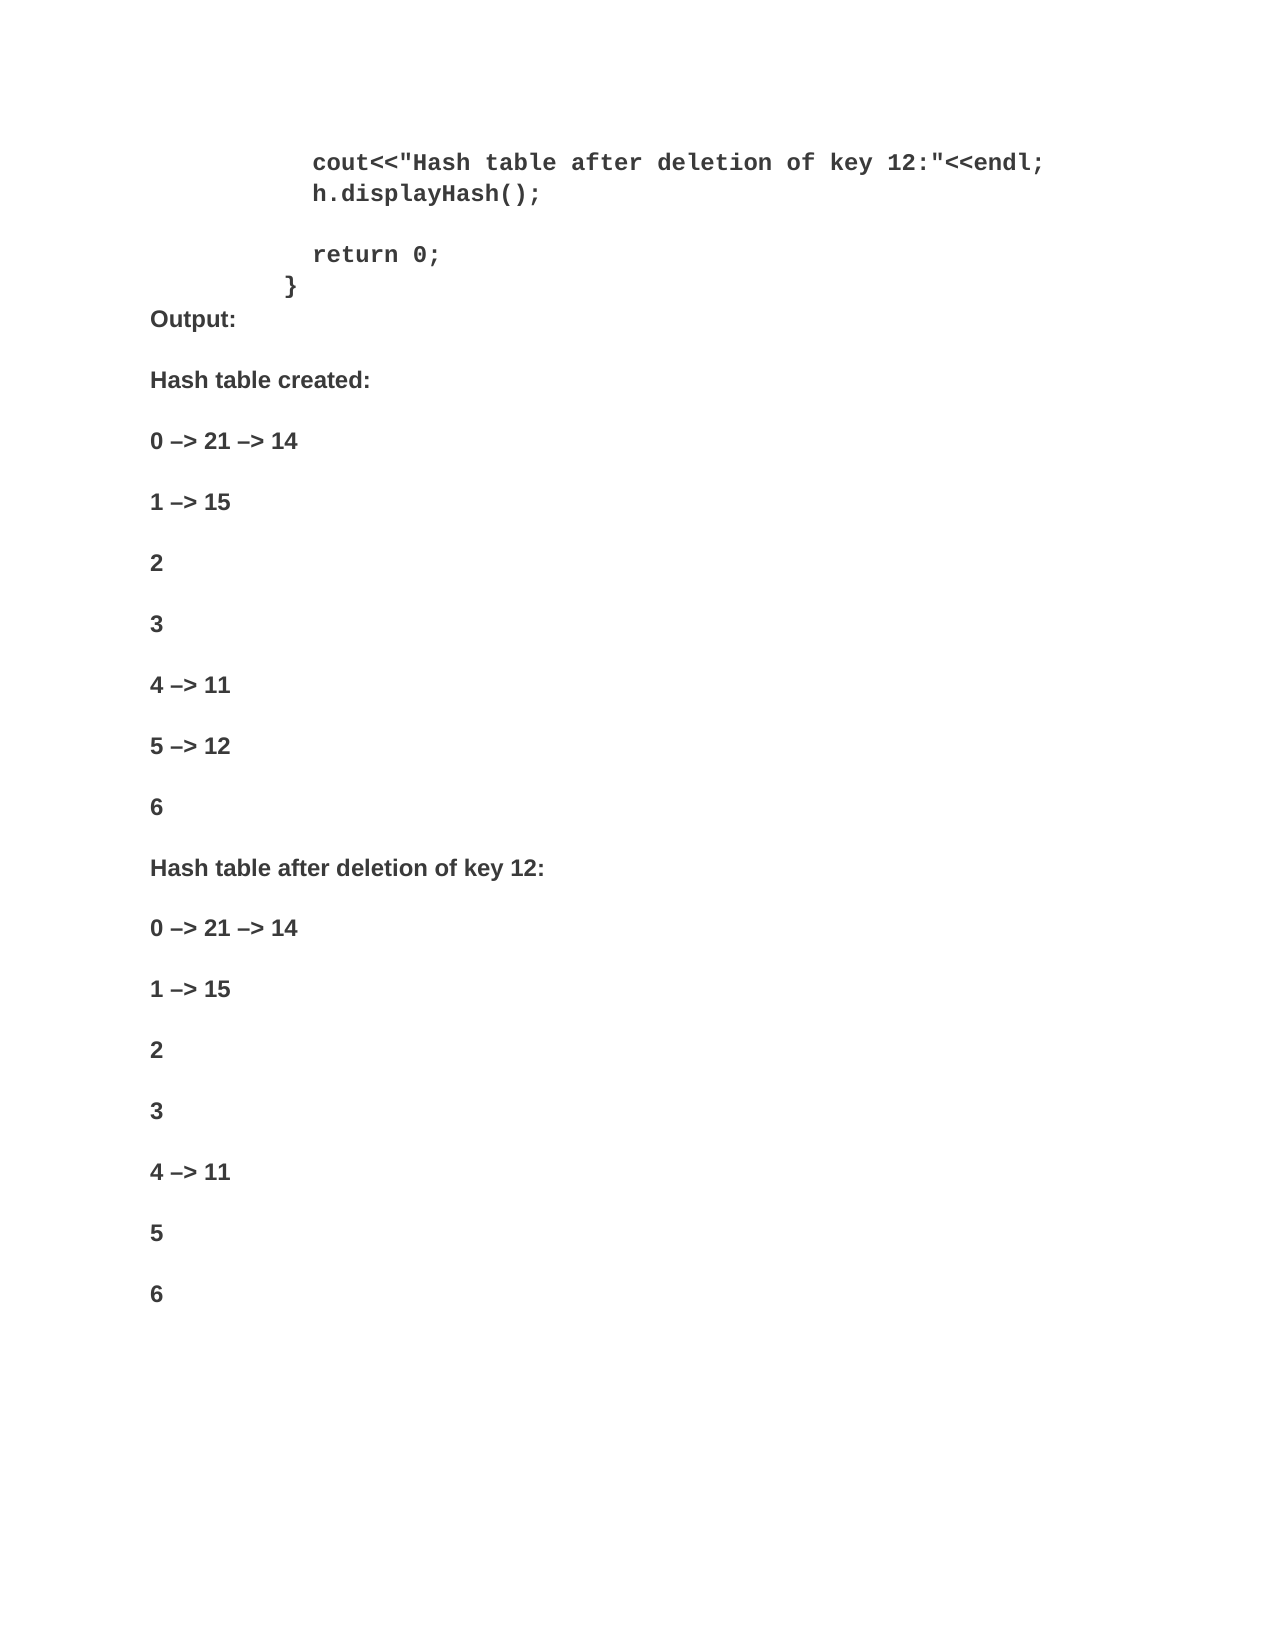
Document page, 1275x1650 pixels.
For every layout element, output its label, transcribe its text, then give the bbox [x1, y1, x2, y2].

text 6 [150, 1280, 1125, 1308]
text 4 –> 11 [150, 1158, 1125, 1186]
text 0 –> 21 –> 14 [150, 914, 1125, 942]
text Output: [150, 305, 1125, 333]
text 2 [150, 549, 1125, 576]
text 2 [150, 1036, 1125, 1064]
text 5 –> 12 [150, 732, 1125, 759]
text Hash table created: [150, 366, 1125, 393]
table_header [273, 150, 1135, 305]
text 0 –> 21 –> 14 [150, 427, 1125, 454]
text 6 [150, 792, 1125, 820]
text Hash table after deletion of key 12: [150, 853, 1125, 881]
text 3 [150, 610, 1125, 637]
text 3 [150, 1097, 1125, 1125]
text 1 –> 15 [150, 975, 1125, 1003]
text 5 [150, 1219, 1125, 1247]
text 4 –> 11 [150, 671, 1125, 698]
text 1 –> 15 [150, 488, 1125, 515]
